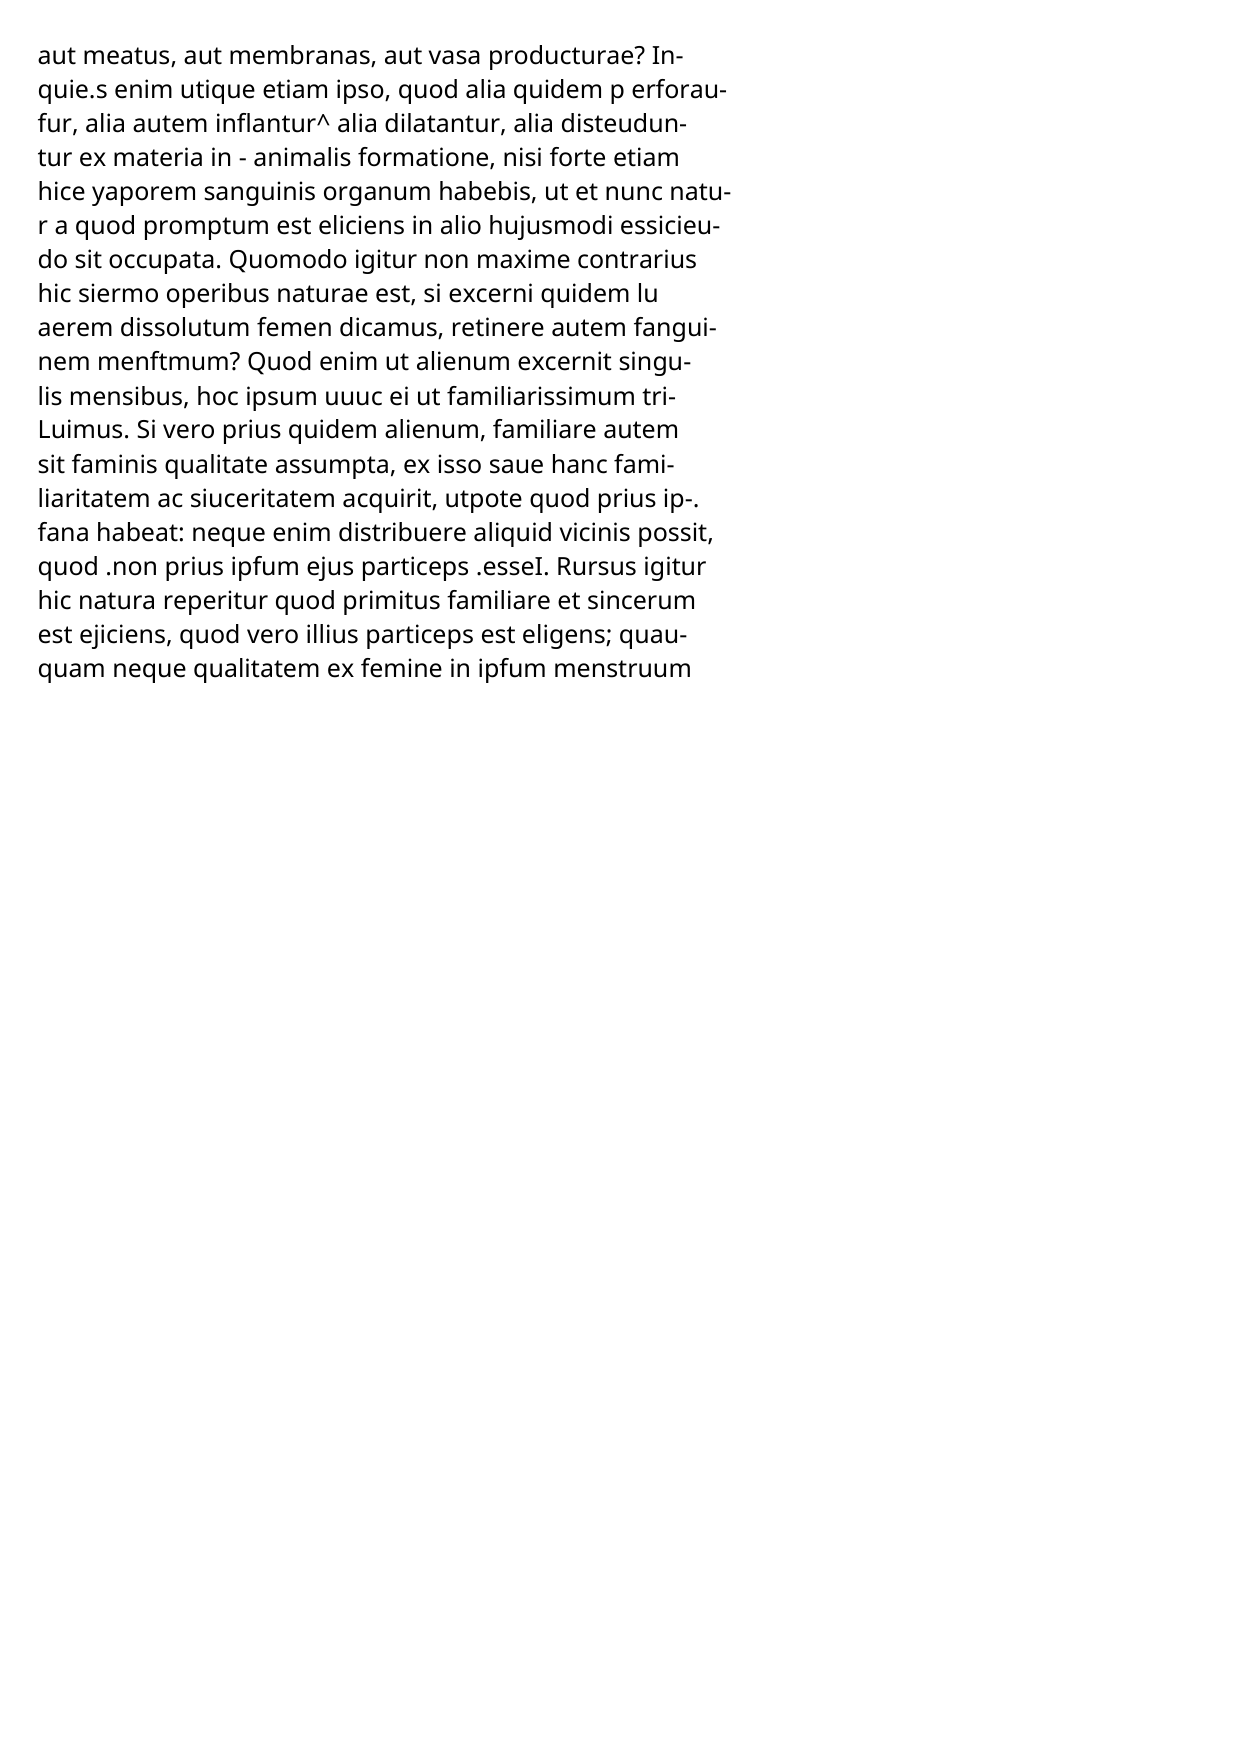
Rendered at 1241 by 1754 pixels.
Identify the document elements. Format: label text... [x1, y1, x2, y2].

text aut meatus, aut membranas, aut vasa producturae? In- quie.s enim utique etiam ipso, quod alia quidem p erforau- fur, alia autem inflantur^ alia dilatantur, alia disteudun- tur ex materia in - animalis formatione, nisi forte etiam hice yaporem sanguinis organum habebis, ut et nunc natu- r a quod promptum est eliciens in alio hujusmodi essicieu- do sit occupata. Quomodo igitur non maxime contrarius hic siermo operibus naturae est, si excerni quidem lu aerem dissolutum femen dicamus, retinere autem fangui- nem menftmum? Quod enim ut alienum excernit singu- lis mensibus, hoc ipsum uuuc ei ut familiarissimum tri- Luimus. Si vero prius quidem alienum, familiare autem sit faminis qualitate assumpta, ex isso saue hanc fami- liaritatem ac siuceritatem acquirit, utpote quod prius ip-. fana habeat: neque enim distribuere aliquid vicinis possit, quod .non prius ipfum ejus particeps .esseI. Rursus igitur hic natura reperitur quod primitus familiare et sincerum est ejiciens, quod vero illius particeps est eligens; quau- quam neque qualitatem ex femine in ipfum menstruum [37, 37, 1203, 685]
